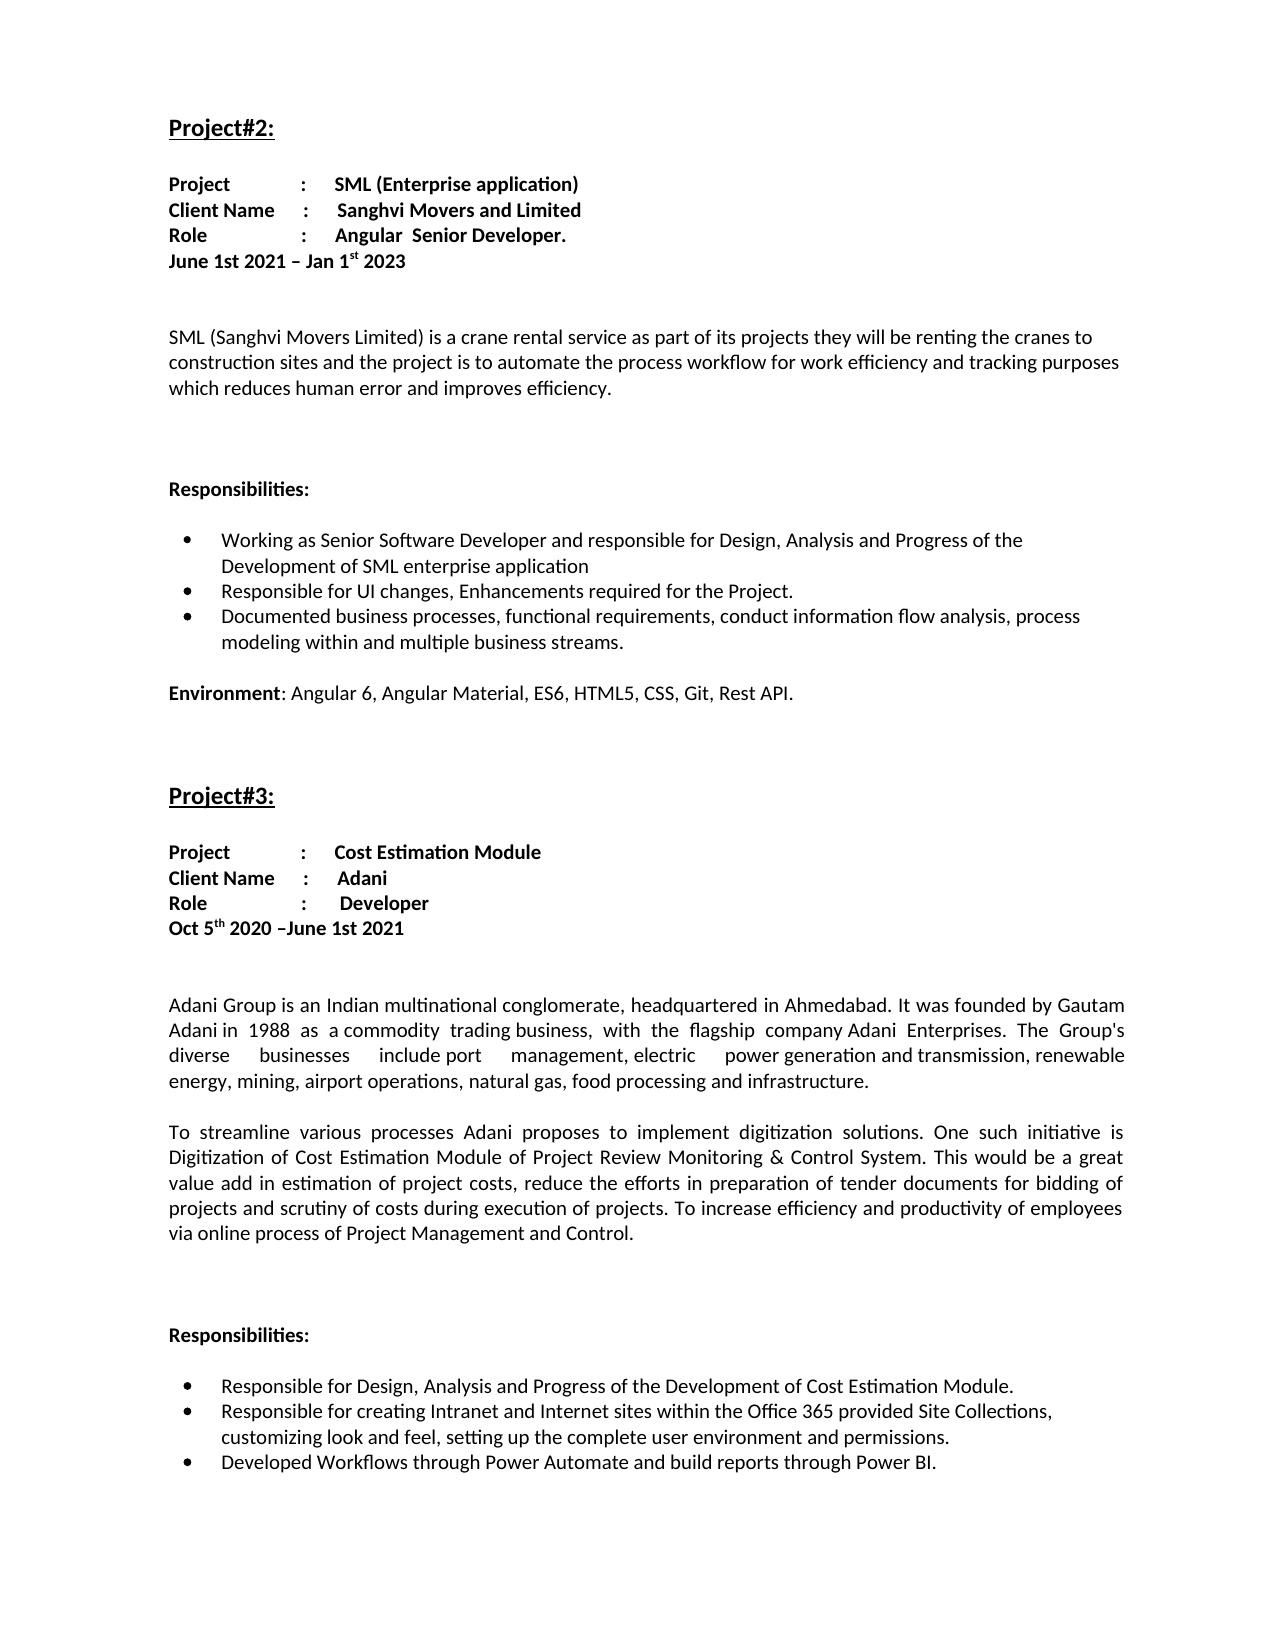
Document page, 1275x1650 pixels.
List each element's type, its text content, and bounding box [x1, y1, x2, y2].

text To streamline various processes Adani proposes to implement digitization solutions. One such initiative is Digitization of Cost Estimation Module of Project Review Monitoring & Control System. This would be a great value add in estimation of project costs, reduce the efforts in preparation of tender documents for bidding of projects and scrutiny of costs during execution of projects. To increase efficiency and productivity of employees via online process of Project Management and Control. [169, 1119, 1125, 1246]
text Project : Cost Estimation Module [169, 839, 1125, 865]
text Role : Angular Senior Developer. [169, 222, 1125, 248]
text Responsibilities: [169, 1322, 1125, 1348]
list Working as Senior Software Developer and responsible for Design, Analysis and Progress of the Development of SML enterprise application [184, 527, 1125, 578]
text Responsibilities: [169, 477, 1125, 502]
text Project#2: [169, 112, 1125, 143]
list Responsible for creating Intranet and Internet sites within the Office 365 provided Site Collections, customizing look and feel, setting up the complete user environment and permissions. [184, 1398, 1125, 1449]
list Responsible for UI changes, Enhancements required for the Project. [184, 578, 1125, 604]
list Developed Workflows through Power Automate and build reports through Power BI. [184, 1449, 1125, 1475]
text Project : SML (Enterprise application) [169, 172, 1125, 197]
text Client Name : Adani [169, 865, 1125, 890]
text Oct 5th 2020 –June 1st 2021 [169, 916, 1125, 941]
text SML (Sanghvi Movers Limited) is a crane rental service as part of its projects they will be renting the cranes to construction sites and the project is to automate the process workflow for work efficiency and tracking purposes which reduces human error and improves efficiency. [169, 324, 1125, 400]
text Adani Group is an Indian multinational conglomerate, headquartered in Ahmedabad. It was founded by Gautam Adani in 1988 as a commodity trading business, with the flagship company Adani Enterprises. The Group's diverse businesses include port management, electric power generation and transmission, renewable energy, mining, airport operations, natural gas, food processing and infrastructure. [169, 992, 1125, 1093]
list Responsible for Design, Analysis and Progress of the Development of Cost Estimation Module. [184, 1373, 1125, 1398]
text Client Name : Sanghvi Movers and Limited [169, 197, 1125, 222]
text Environment: Angular 6, Angular Material, ES6, HTML5, CSS, Git, Rest API. [169, 680, 1125, 705]
list Documented business processes, functional requirements, conduct information flow analysis, process modeling within and multiple business streams. [184, 604, 1125, 654]
text June 1st 2021 – Jan 1st 2023 [169, 248, 1125, 273]
text Role : Developer [169, 890, 1125, 916]
text Project#3: [169, 780, 1125, 811]
